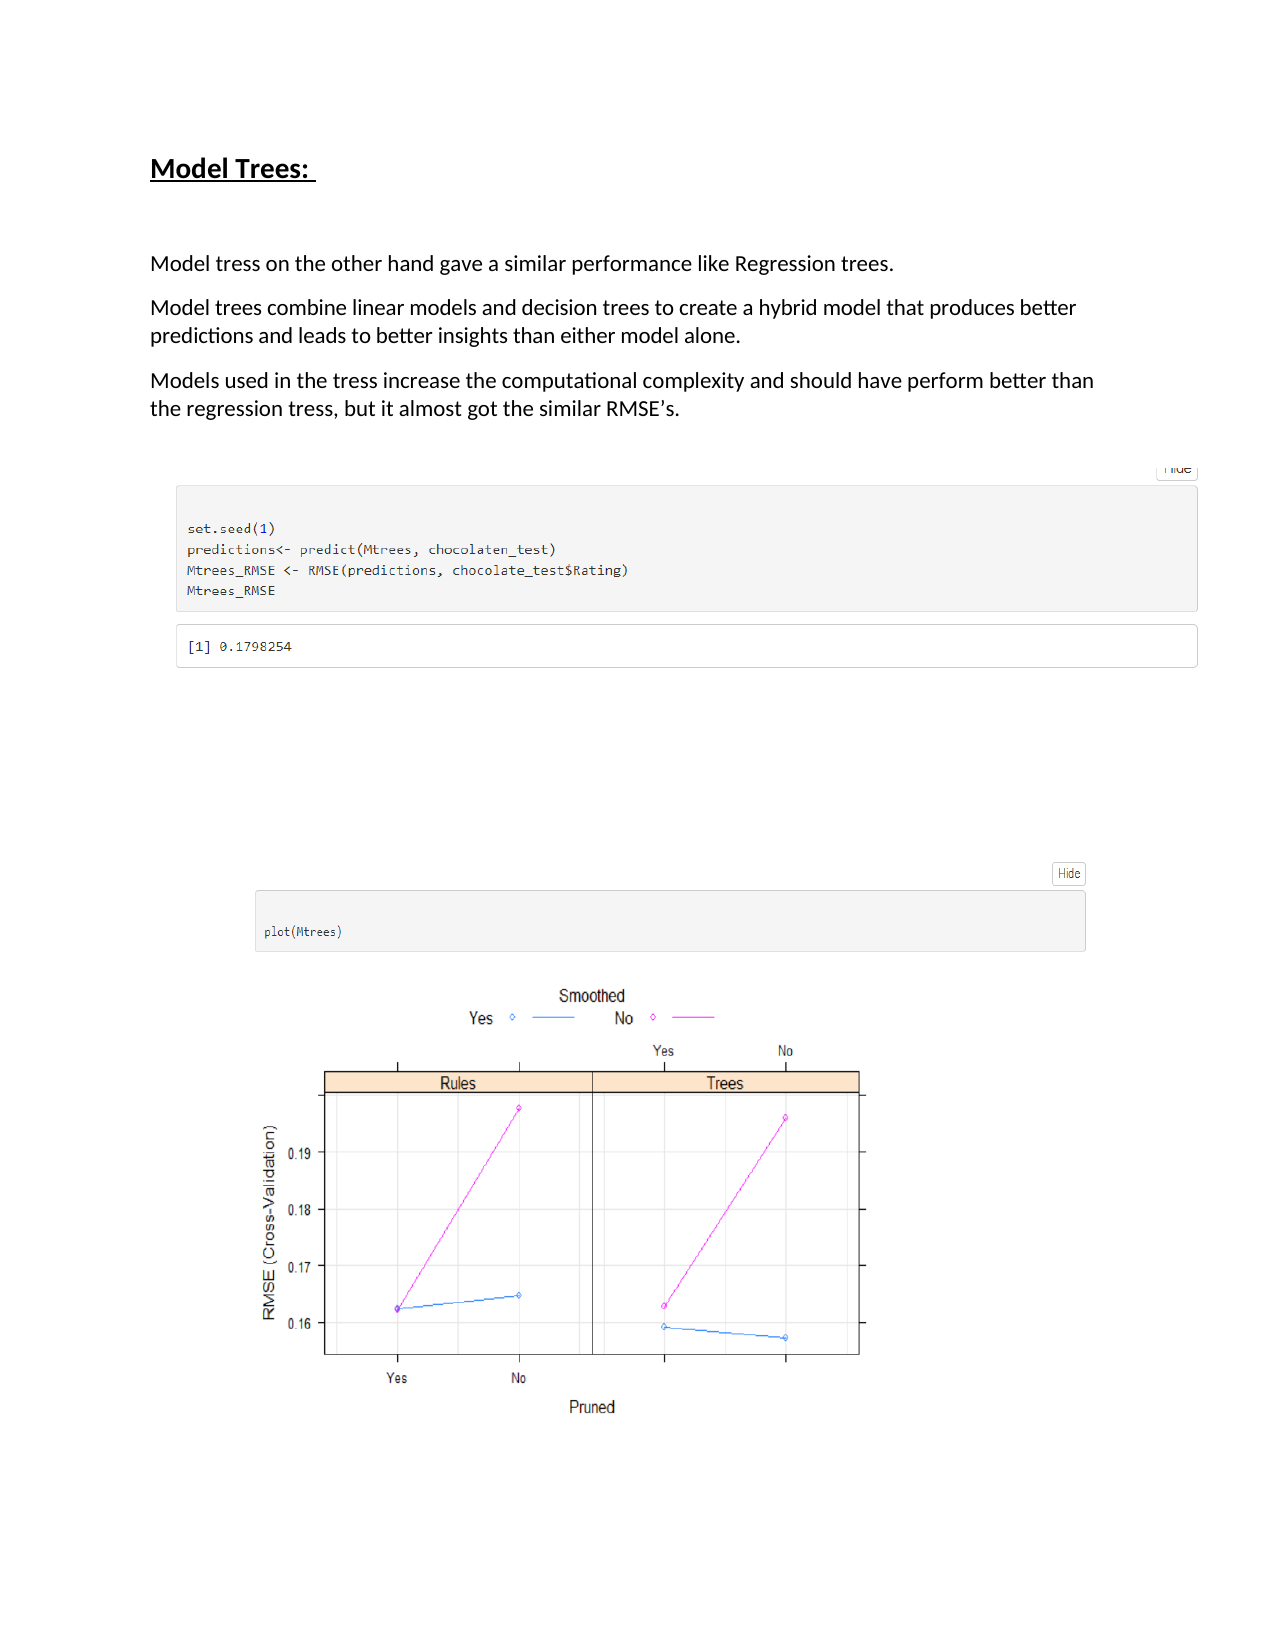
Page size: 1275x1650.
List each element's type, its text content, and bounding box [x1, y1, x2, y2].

text Model trees combine linear models and decision trees to create a hybrid model that produces better predictions and leads to better insights than either model alone. [741, 293, 1125, 349]
text Models used in the tress increase the computational complexity and should have perform better than the regression tress, but it almost got the similar RMSE’s. [150, 366, 1125, 422]
text Model tress on the other hand gave a similar performance like Regression trees. [150, 249, 1125, 277]
picture [150, 854, 1154, 1439]
picture [150, 468, 1228, 684]
text Model Trees: [150, 150, 1125, 186]
